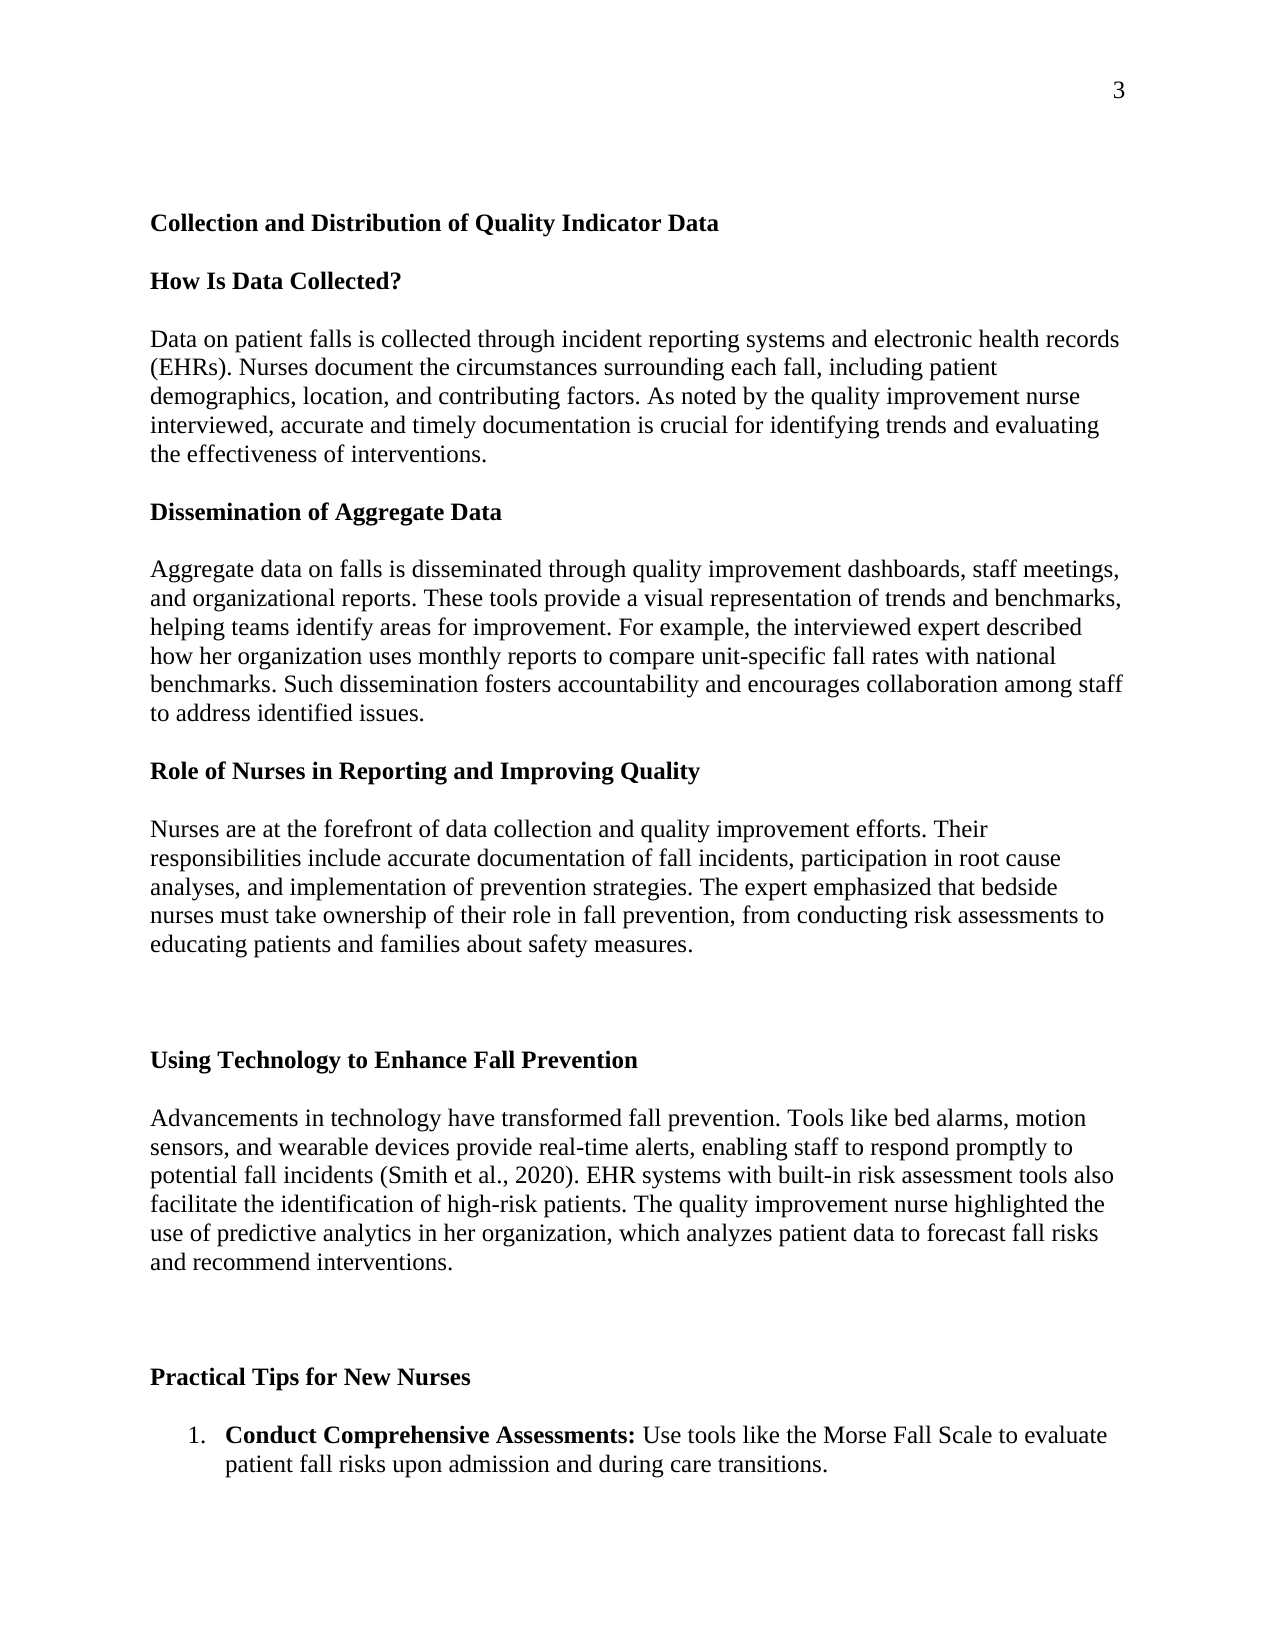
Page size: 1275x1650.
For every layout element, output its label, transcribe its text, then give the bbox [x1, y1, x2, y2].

text Advancements in technology have transformed fall prevention. Tools like bed alarms, motion sensors, and wearable devices provide real-time alerts, enabling staff to respond promptly to potential fall incidents (Smith et al., 2020). EHR systems with built-in risk assessment tools also facilitate the identification of high-risk patients. The quality improvement nurse highlighted the use of predictive analytics in her organization, which analyzes patient data to forecast fall risks and recommend interventions. [150, 1103, 1125, 1275]
text How Is Data Collected? [150, 266, 1125, 294]
text Practical Tips for New Nurses [150, 1362, 1125, 1391]
text Nurses are at the forefront of data collection and quality improvement efforts. Their responsibilities include accurate documentation of fall incidents, participation in root cause analyses, and implementation of prevention strategies. The expert emphasized that bedside nurses must take ownership of their role in fall prevention, from conducting risk assessments to educating patients and families about safety measures. [150, 814, 1125, 958]
text Collection and Distribution of Quality Indicator Data [150, 208, 1125, 237]
text Using Technology to Enhance Fall Prevention [150, 1045, 1125, 1074]
text Role of Nurses in Reporting and Improving Quality [150, 756, 1125, 785]
text Data on patient falls is collected through incident reporting systems and electronic health records (EHRs). Nurses document the circumstances surrounding each fall, including patient demographics, location, and contributing factors. As noted by the quality improvement nurse interviewed, accurate and timely documentation is crucial for identifying trends and evaluating the effectiveness of interventions. [150, 324, 1125, 467]
list Conduct Comprehensive Assessments: Use tools like the Morse Fall Scale to evaluate patient fall risks upon admission and during care transitions. [187, 1420, 1125, 1478]
text Aggregate data on falls is disseminated through quality improvement dashboards, staff meetings, and organizational reports. These tools provide a visual representation of trends and benchmarks, helping teams identify areas for improvement. For example, the interviewed expert described how her organization uses monthly reports to compare unit-specific fall rates with national benchmarks. Such dissemination fosters accountability and encourages collaboration among staff to address identified issues. [150, 554, 1125, 727]
text Dissemination of Aggregate Data [150, 497, 1125, 525]
